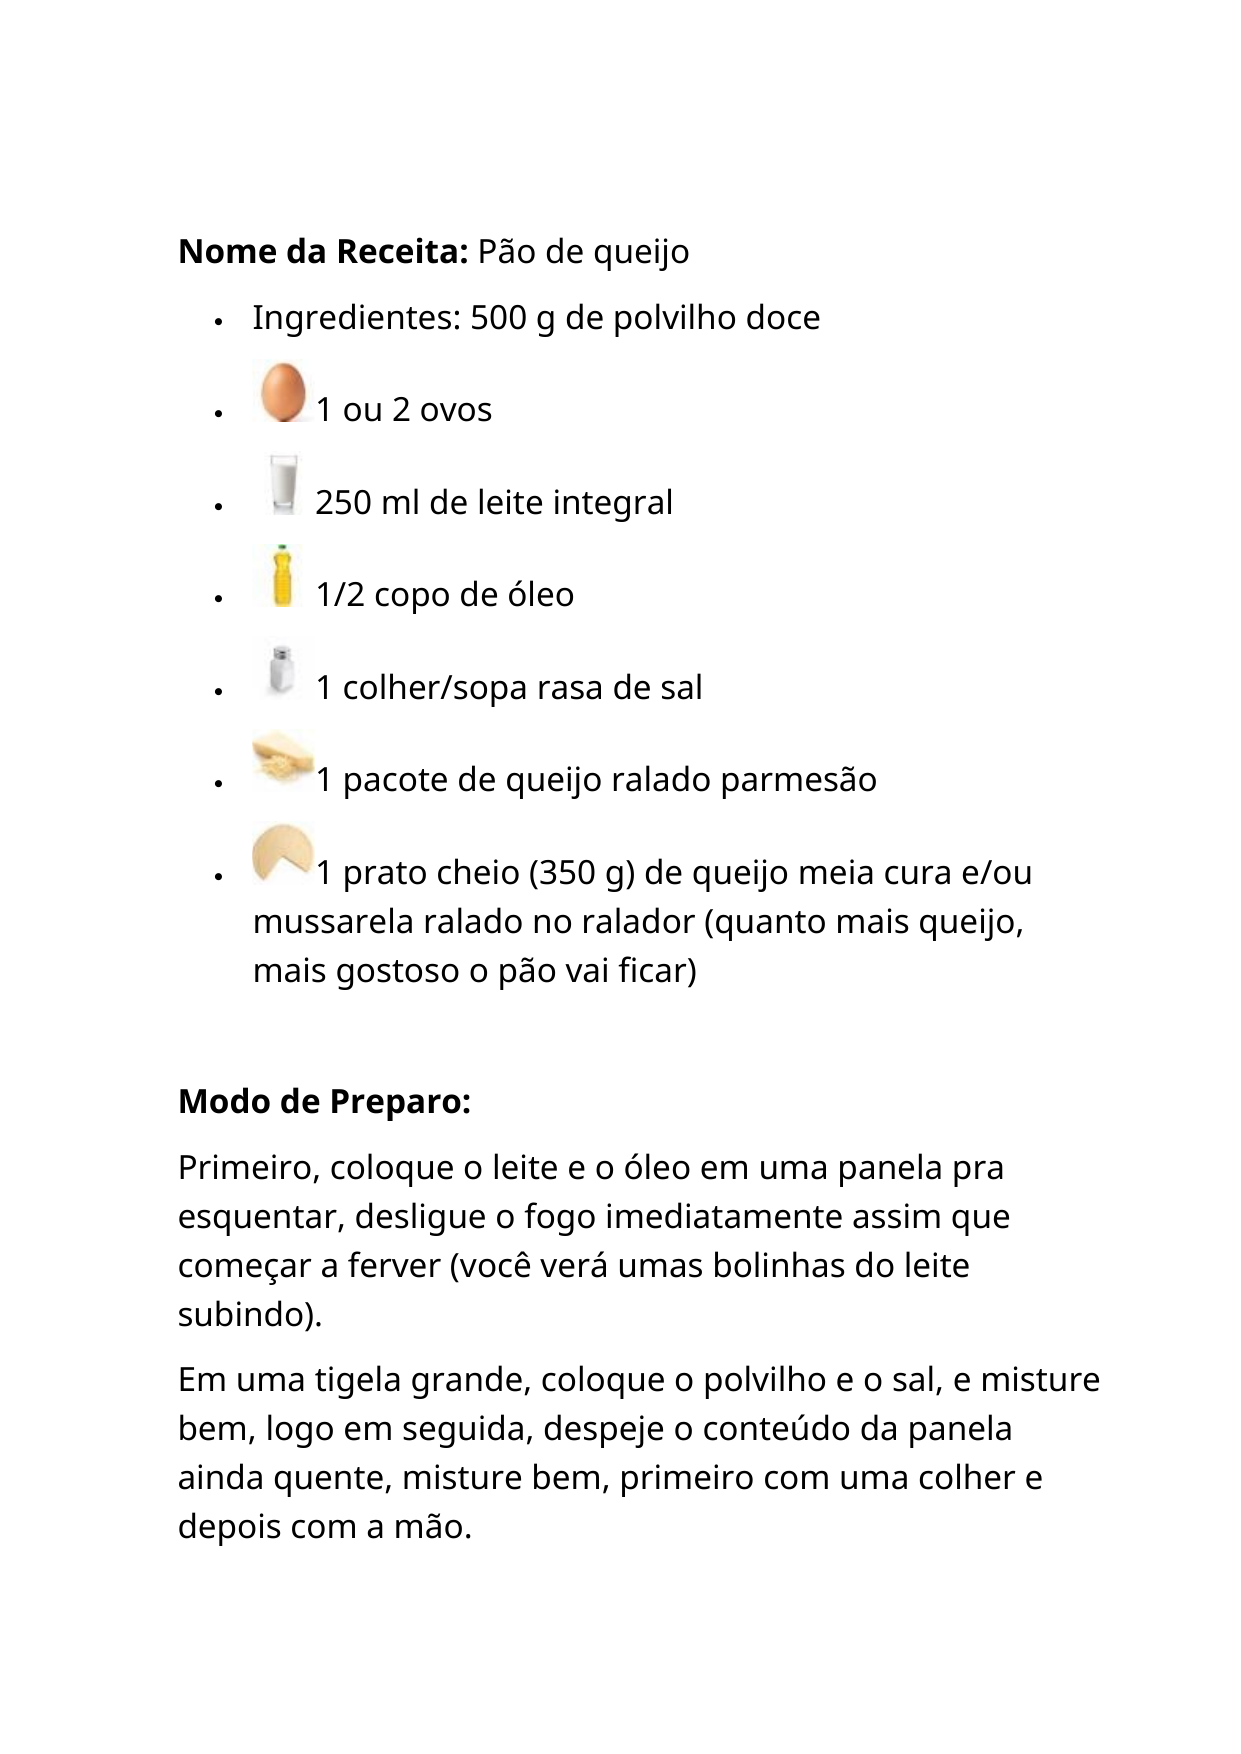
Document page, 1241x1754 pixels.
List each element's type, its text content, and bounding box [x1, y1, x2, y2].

picture [252, 359, 315, 422]
text Modo de Preparo: [177, 1078, 1107, 1123]
picture [252, 544, 315, 607]
text Em uma tigela grande, coloque o polvilho e o sal, e misture bem, logo em seguida, despeje o conteúdo da panela ainda quente, misture bem, primeiro com uma colher e depois com a mão. [177, 1356, 1107, 1548]
list 1/2 copo de óleo [215, 544, 1107, 617]
list 1 ou 2 ovos [215, 359, 1107, 432]
list Ingredientes: 500 g de polvilho doce [215, 294, 1107, 339]
picture [252, 821, 315, 885]
list 1 colher/sopa rasa de sal [215, 637, 1107, 709]
list 1 prato cheio (350 g) de queijo meia cura e/ou mussarela ralado no ralador (quanto mais queijo, mais gostoso o pão vai ficar) [215, 822, 1107, 992]
list 1 pacote de queijo ralado parmesão [215, 729, 1107, 802]
text Primeiro, coloque o leite e o óleo em uma panela pra esquentar, desligue o fogo imediatamente assim que começar a ferver (você verá umas bolinhas do leite subindo). [177, 1143, 1107, 1336]
picture [252, 636, 315, 700]
list 250 ml de leite integral [215, 452, 1107, 524]
text Nome da Receita: Pão de queijo [177, 228, 1107, 273]
picture [252, 729, 315, 792]
picture [252, 451, 315, 515]
